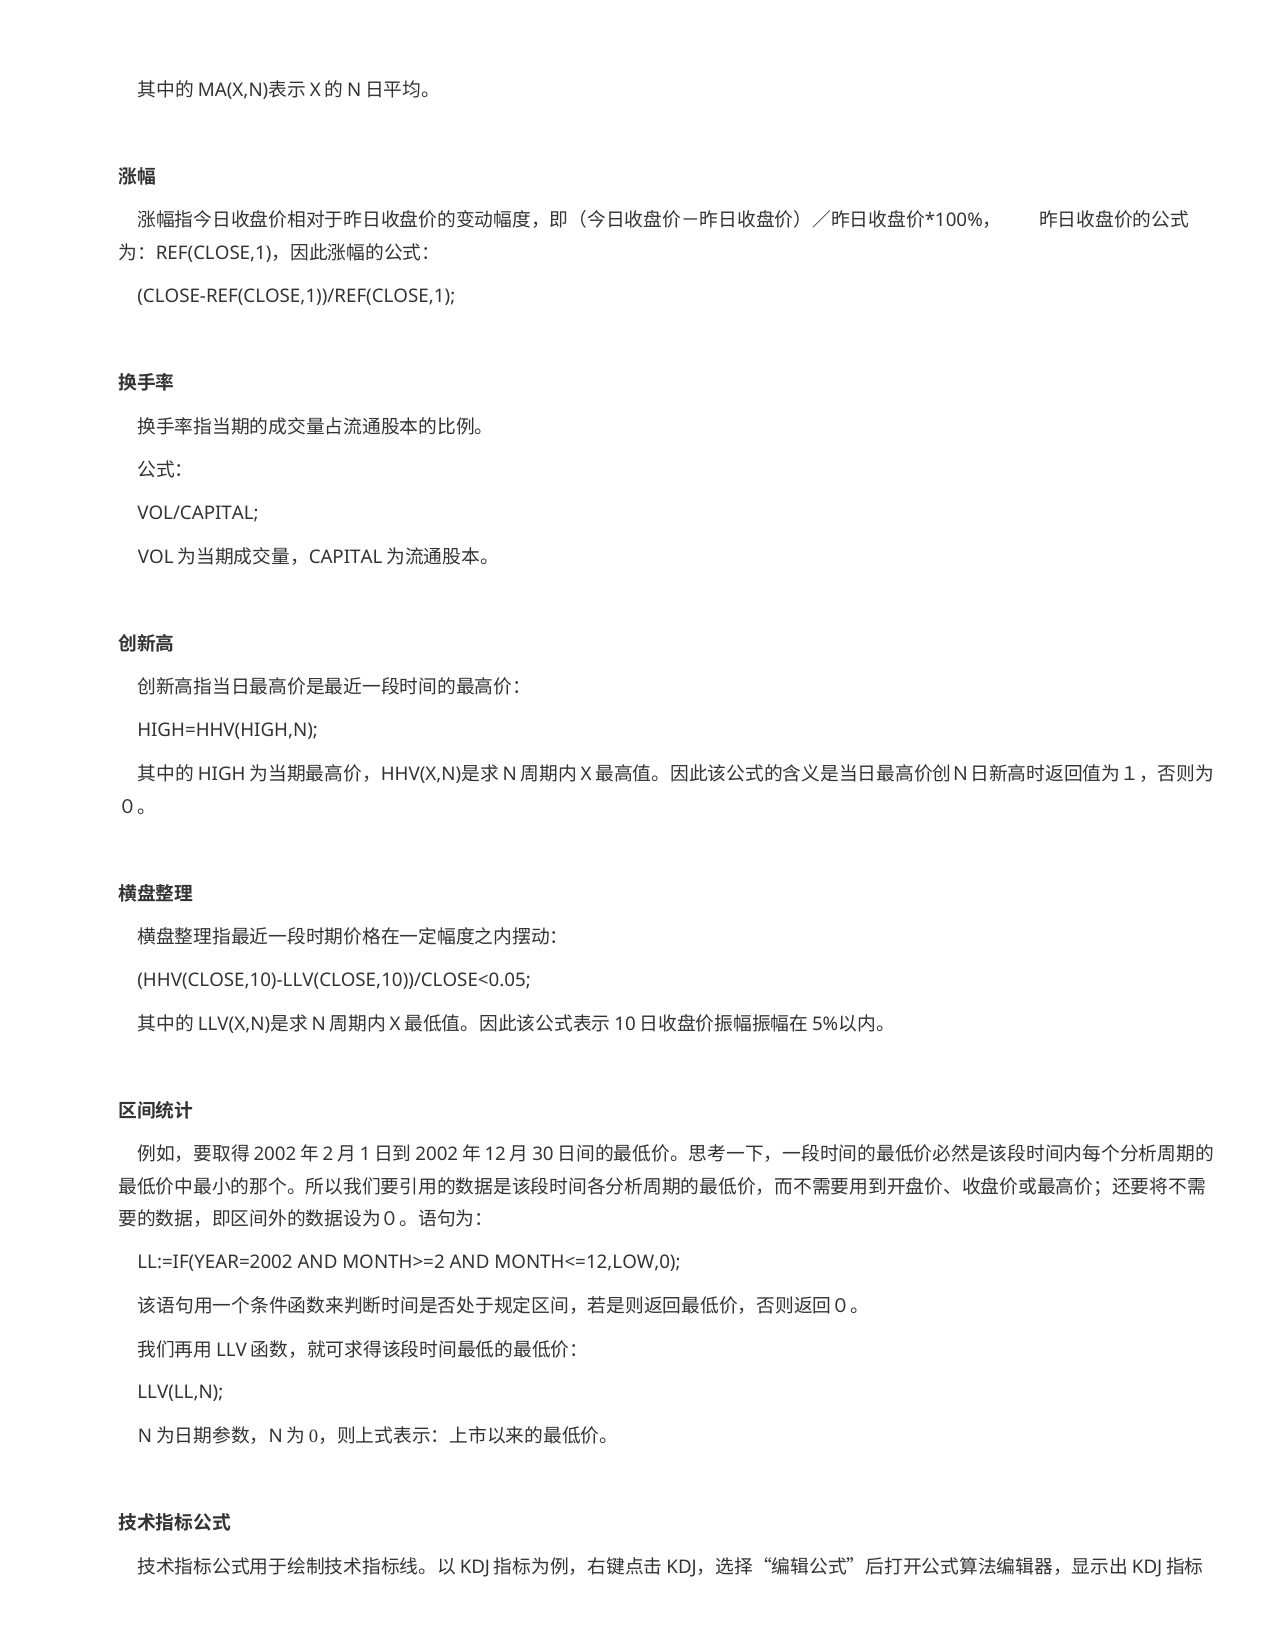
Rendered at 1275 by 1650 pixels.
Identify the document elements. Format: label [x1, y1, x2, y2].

table_header [118, 61, 1216, 1581]
